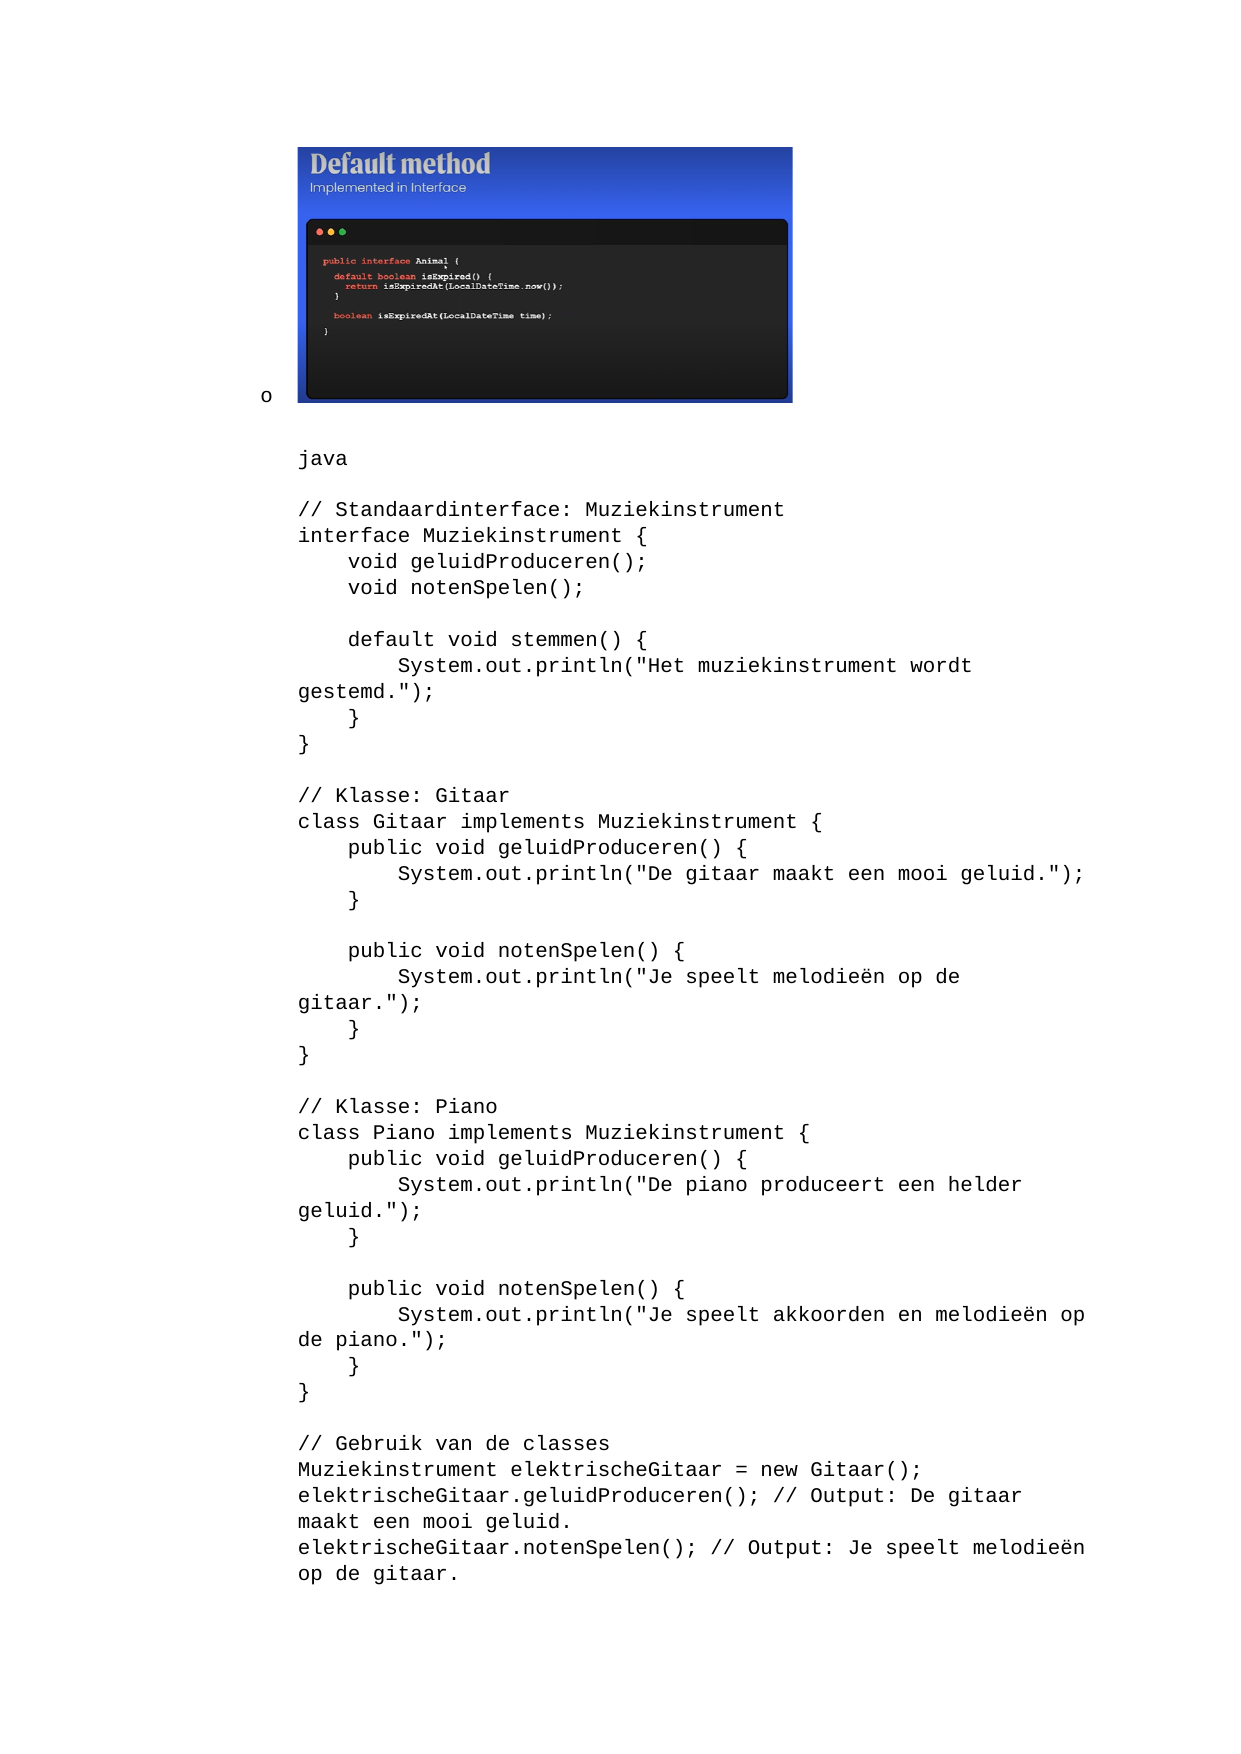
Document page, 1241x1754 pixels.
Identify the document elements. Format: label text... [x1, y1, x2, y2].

list System.out.println("De piano produceert een helder geluid."); [298, 1174, 1093, 1223]
list // Klasse: Piano [298, 1096, 1093, 1120]
list default void stemmen() { [298, 629, 1093, 653]
list java [298, 448, 1093, 471]
list class Piano implements Muziekinstrument { [298, 1122, 1093, 1146]
list } [298, 733, 1093, 757]
list elektrischeGitaar.geluidProduceren(); // Output: De gitaar maakt een mooi geluid. [298, 1485, 1093, 1535]
list } [298, 1381, 1093, 1405]
list } [298, 1355, 1093, 1379]
list elektrischeGitaar.notenSpelen(); // Output: Je speelt melodieën op de gitaar. [298, 1537, 1093, 1587]
list interface Muziekinstrument { [298, 525, 1093, 549]
list void geluidProduceren(); [298, 551, 1093, 575]
list } [298, 1226, 1093, 1249]
list System.out.println("Je speelt melodieën op de gitaar."); [298, 966, 1093, 1016]
list public void notenSpelen() { [298, 940, 1093, 964]
list // Standaardinterface: Muziekinstrument [298, 499, 1093, 523]
list // Gebruik van de classes [298, 1433, 1093, 1457]
list void notenSpelen(); [298, 577, 1093, 601]
list } [298, 1044, 1093, 1068]
picture [297, 147, 793, 403]
list public void notenSpelen() { [298, 1278, 1093, 1301]
list class Gitaar implements Muziekinstrument { [298, 811, 1093, 834]
list } [298, 888, 1093, 912]
list Muziekinstrument elektrischeGitaar = new Gitaar(); [298, 1459, 1093, 1483]
list } [298, 1018, 1093, 1042]
list public void geluidProduceren() { [298, 1148, 1093, 1172]
list System.out.println("Je speelt akkoorden en melodieën op de piano."); [298, 1303, 1093, 1353]
list } [298, 707, 1093, 731]
list System.out.println("Het muziekinstrument wordt gestemd."); [298, 655, 1093, 705]
list public void geluidProduceren() { [298, 837, 1093, 860]
list System.out.println("De gitaar maakt een mooi geluid."); [298, 863, 1093, 886]
list // Klasse: Gitaar [298, 785, 1093, 808]
